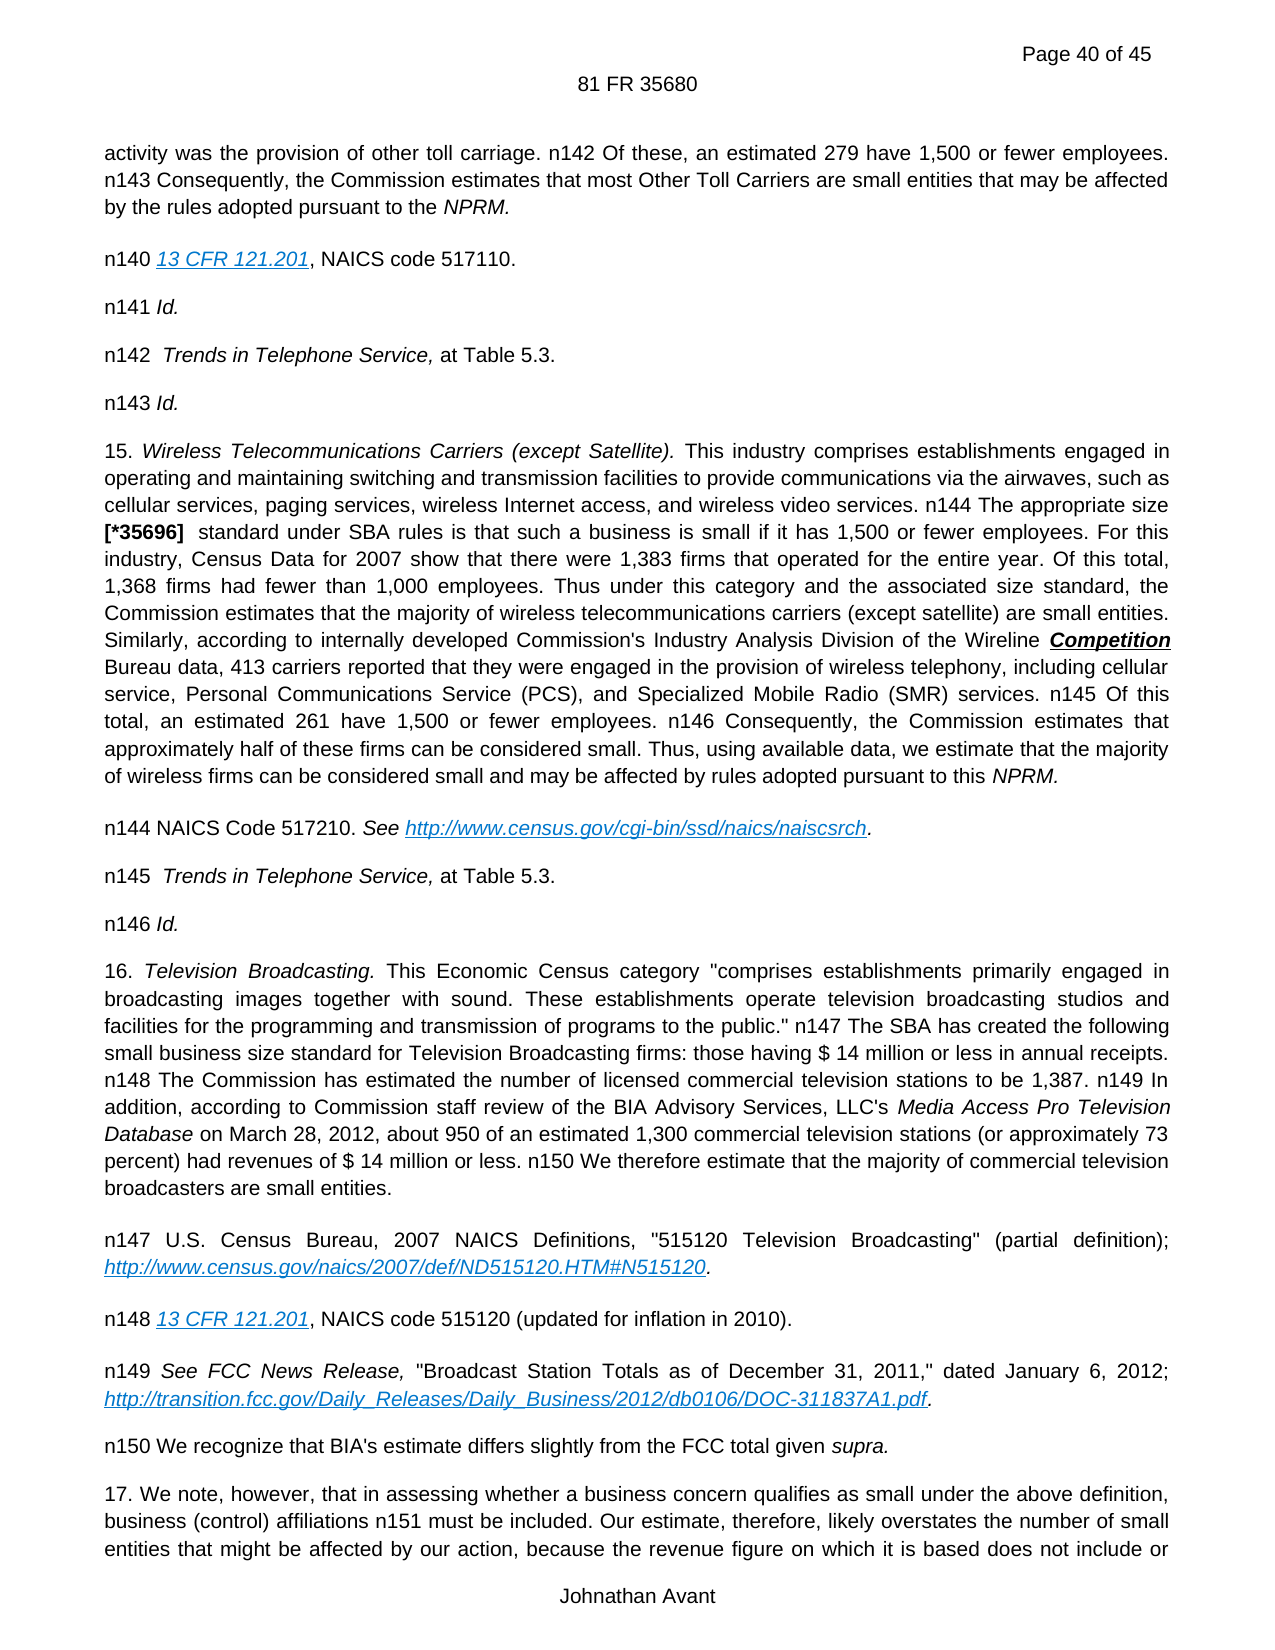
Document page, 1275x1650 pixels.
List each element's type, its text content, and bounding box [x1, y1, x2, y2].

text n149 See FCC News Release, "Broadcast Station Totals as of December 31, 2011," dated January 6, 2012; http://transition.fcc.gov/Daily_Releases/Daily_Business/2012/db0106/DOC-311837A1.pdf. [104, 1356, 1171, 1410]
text n141 Id. [104, 292, 1171, 319]
text 15. Wireless Telecommunications Carriers (except Satellite). This industry comprises establishments engaged in operating and maintaining switching and transmission facilities to provide communications via the airwaves, such as cellular services, paging services, wireless Internet access, and wireless video services. n144 The appropriate size [*35696] standard under SBA rules is that such a business is small if it has 1,500 or fewer employees. For this industry, Census Data for 2007 show that there were 1,383 firms that operated for the entire year. Of this total, 1,368 firms had fewer than 1,000 employees. Thus under this category and the associated size standard, the Commission estimates that the majority of wireless telecommunications carriers (except satellite) are small entities. Similarly, according to internally developed Commission's Industry Analysis Division of the Wireline Competition Bureau data, 413 carriers reported that they were engaged in the provision of wireless telephony, including cellular service, Personal Communications Service (PCS), and Specialized Mobile Radio (SMR) services. n145 Of this total, an estimated 261 have 1,500 or fewer employees. n146 Consequently, the Commission estimates that approximately half of these firms can be considered small. Thus, using available data, we estimate that the majority of wireless firms can be considered small and may be affected by rules adopted pursuant to this NPRM. [104, 435, 1171, 787]
text n140 13 CFR 121.201, NAICS code 517110. [104, 244, 1171, 271]
text n147 U.S. Census Bureau, 2007 NAICS Definitions, "515120 Television Broadcasting" (partial definition); http://www.census.gov/naics/2007/def/ND515120.HTM#N515120. [104, 1225, 1171, 1279]
text n150 We recognize that BIA's estimate differs slightly from the FCC total given supra. [104, 1431, 1171, 1458]
text n144 NAICS Code 517210. See http://www.census.gov/cgi-bin/ssd/naics/naiscsrch. [104, 812, 1171, 839]
text n148 13 CFR 121.201, NAICS code 515120 (updated for inflation in 2010). [104, 1304, 1171, 1331]
text n142 Trends in Telephone Service, at Table 5.3. [104, 339, 1171, 367]
text 16. Television Broadcasting. This Economic Census category "comprises establishments primarily engaged in broadcasting images together with sound. These establishments operate television broadcasting studios and facilities for the programming and transmission of programs to the public." n147 The SBA has created the following small business size standard for Television Broadcasting firms: those having $ 14 million or less in annual receipts. n148 The Commission has estimated the number of licensed commercial television stations to be 1,387. n149 In addition, according to Commission staff review of the BIA Advisory Services, LLC's Media Access Pro Television Database on March 28, 2012, about 950 of an estimated 1,300 commercial television stations (or approximately 73 percent) had revenues of $ 14 million or less. n150 We therefore estimate that the majority of commercial television broadcasters are small entities. [104, 956, 1171, 1200]
text n145 Trends in Telephone Service, at Table 5.3. [104, 860, 1171, 887]
text n146 Id. [104, 908, 1171, 935]
text n143 Id. [104, 387, 1171, 414]
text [104, 1479, 1171, 1560]
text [104, 137, 1171, 219]
